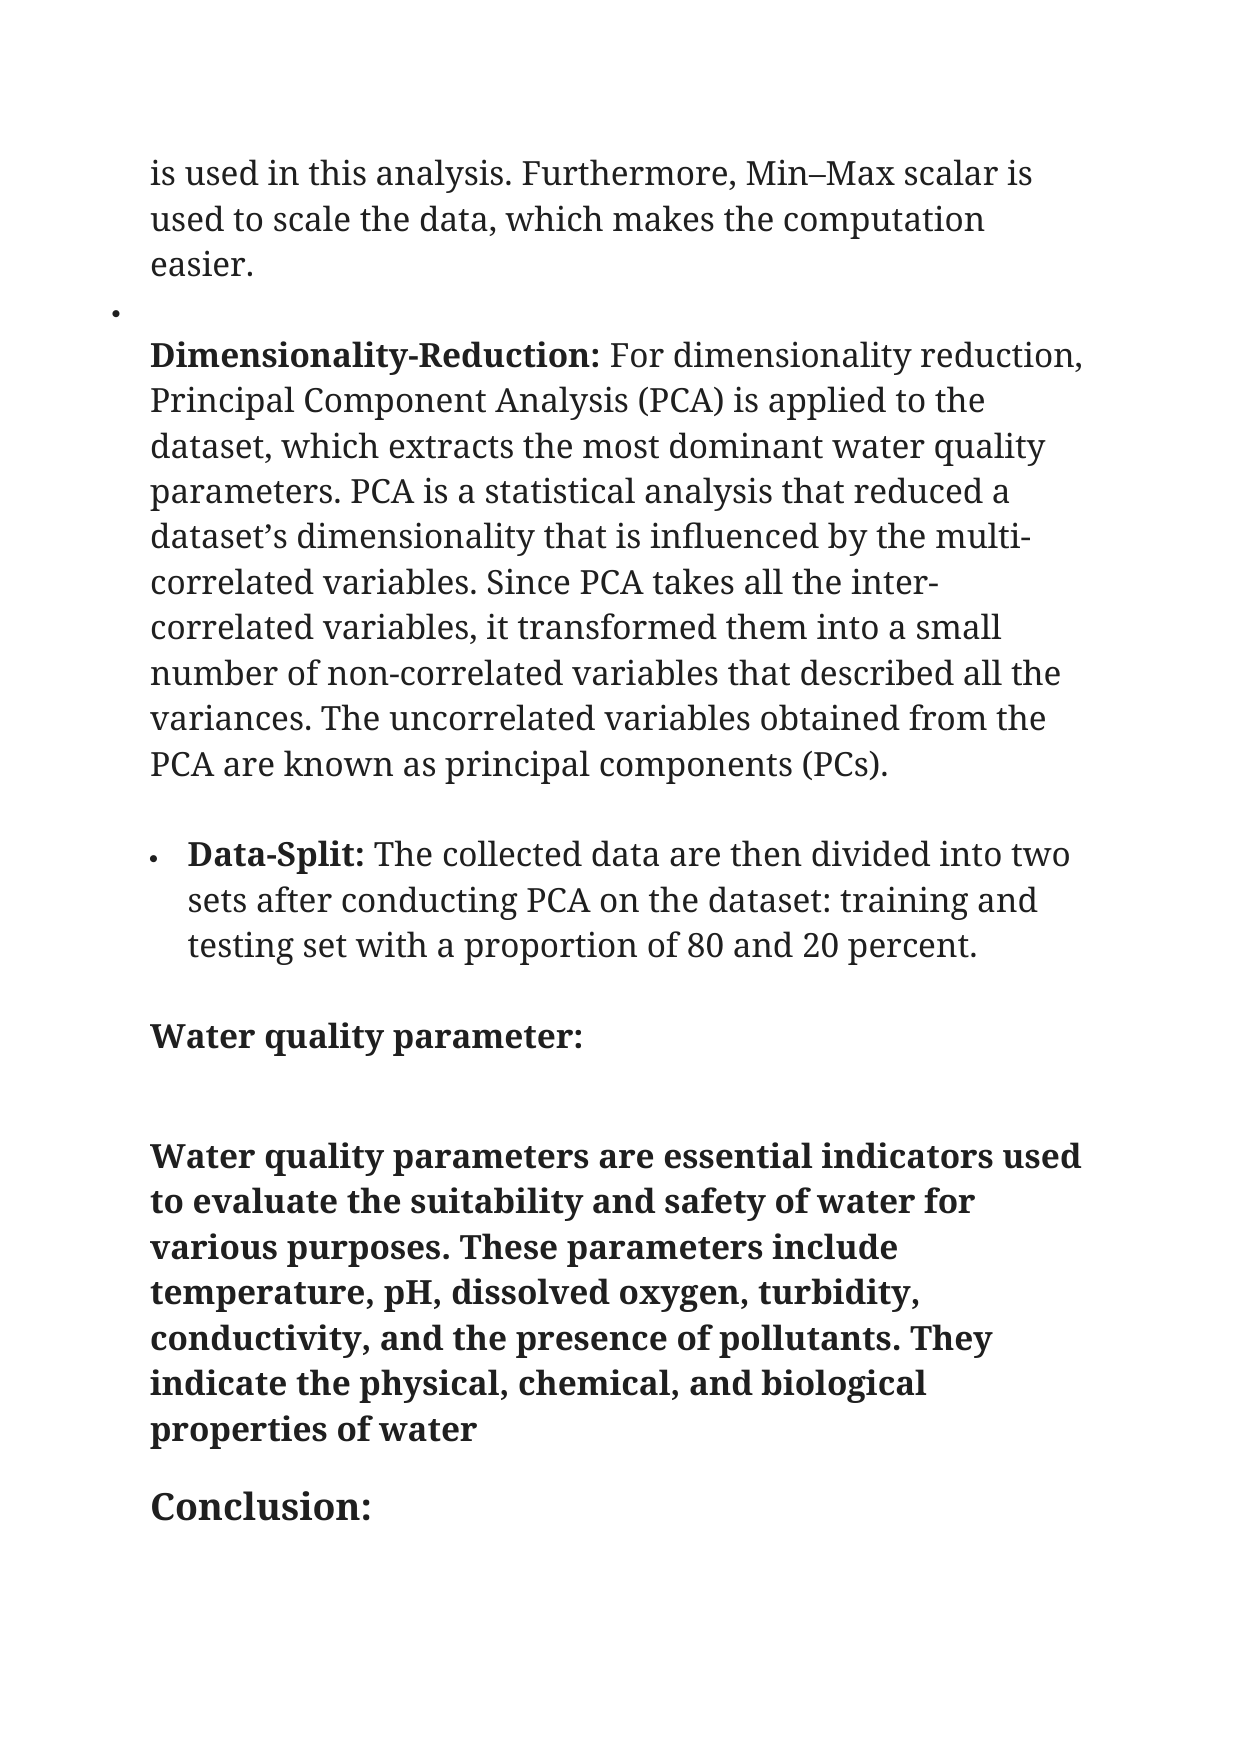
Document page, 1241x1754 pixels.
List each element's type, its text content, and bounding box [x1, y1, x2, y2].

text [150, 150, 1090, 286]
text Dimensionality-Reduction: For dimensionality reduction, Principal Component Analysis (PCA) is applied to the dataset, which extracts the most dominant water quality parameters. PCA is a statistical analysis that reduced a dataset’s dimensionality that is influenced by the multi-correlated variables. Since PCA takes all the inter-correlated variables, it transformed them into a small number of non-correlated variables that described all the variances. The uncorrelated variables obtained from the PCA are known as principal components (PCs). [150, 332, 1090, 786]
subtitle Conclusion: [150, 1480, 1090, 1531]
text Water quality parameter: [150, 1013, 1090, 1058]
text Water quality parameters are essential indicators used to evaluate the suitability and safety of water for various purposes. These parameters include temperature, pH, dissolved oxygen, turbidity, conductivity, and the presence of pollutants. They indicate the physical, chemical, and biological properties of water [150, 1133, 1090, 1451]
list Data-Split: The collected data are then divided into two sets after conducting PCA on the dataset: training and testing set with a proportion of 80 and 20 percent. [150, 831, 1090, 967]
